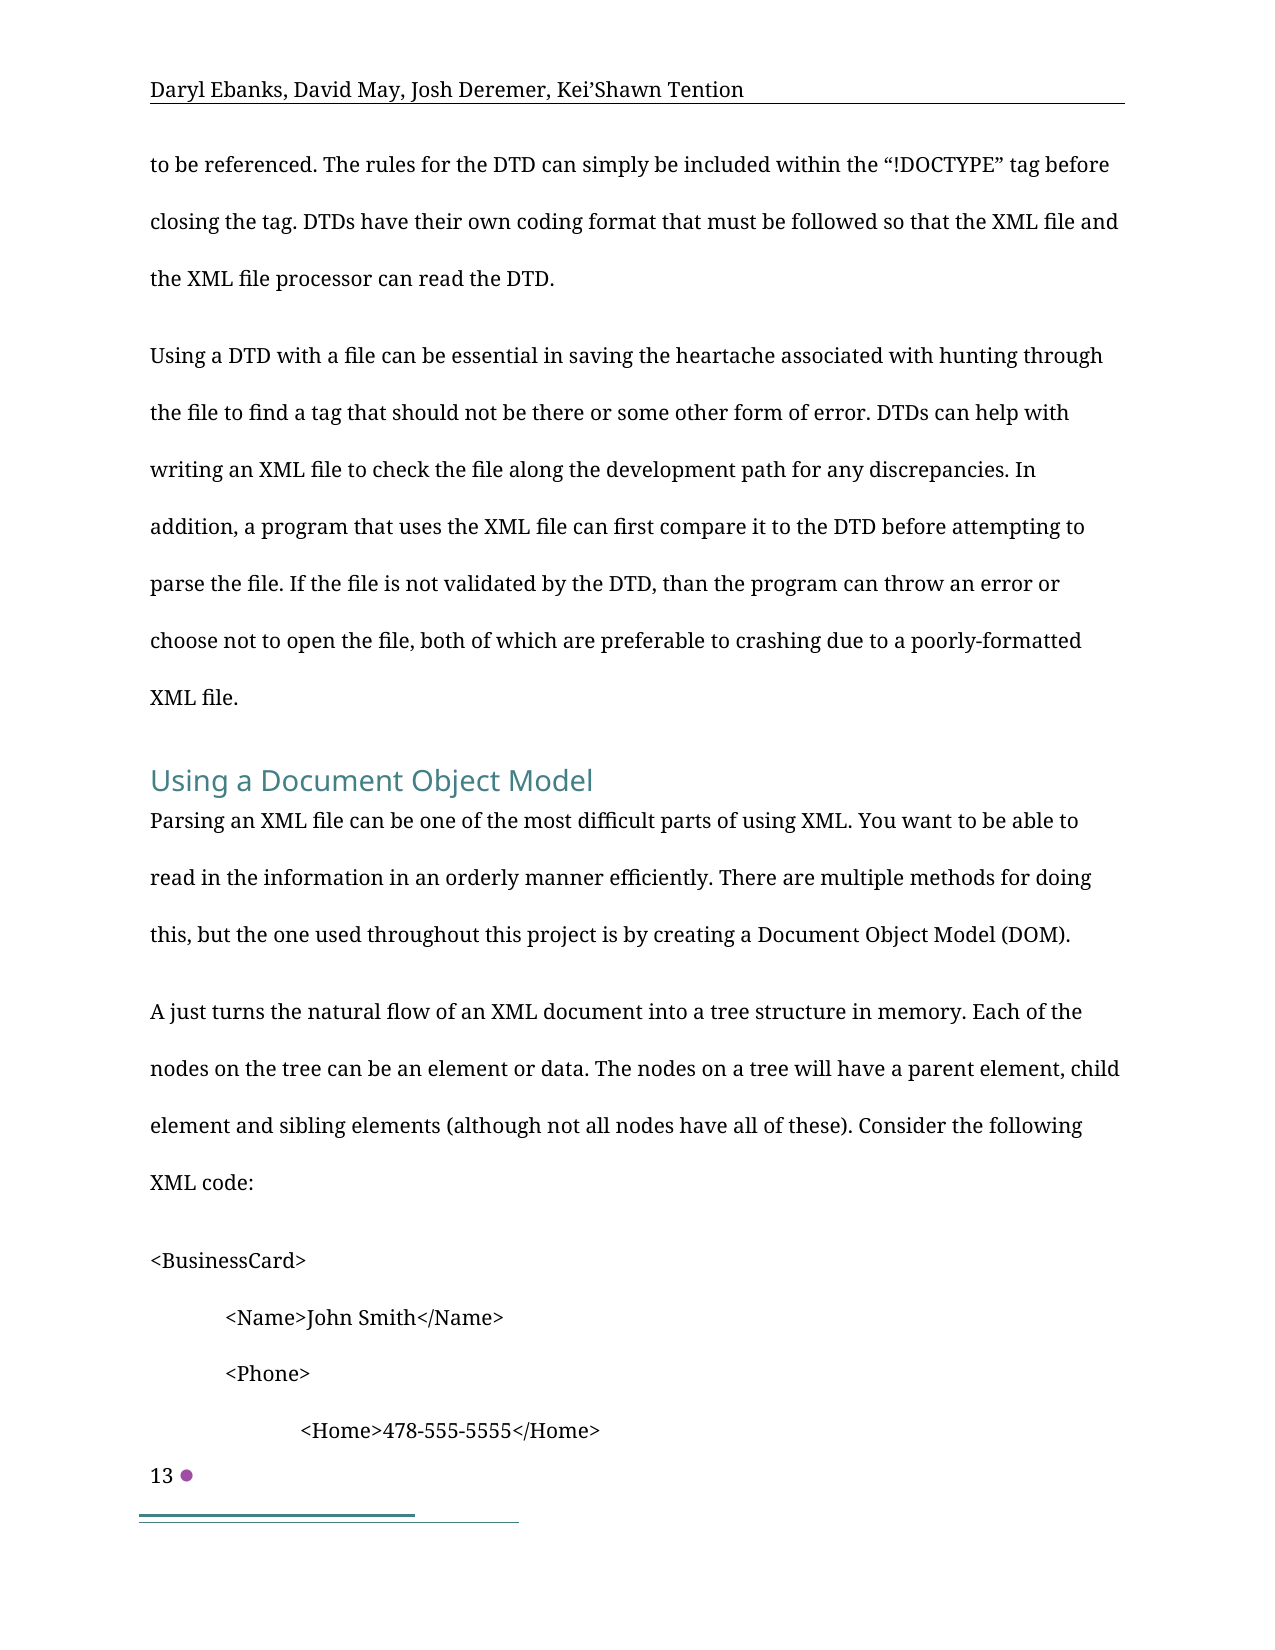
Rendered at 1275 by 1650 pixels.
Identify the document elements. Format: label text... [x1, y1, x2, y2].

subtitle Using a Document Object Model [150, 760, 1125, 800]
text <BusinessCard> <Name>John Smith</Name> <Phone> <Home>478-555-5555</Home> <Work>478-777-7777</Work> <Email>john@smith.com</Email> </BusinessCard> [150, 1246, 1125, 1445]
text Parsing an XML file can be one of the most difficult parts of using XML. You want to be able to read in the information in an orderly manner efficiently. There are multiple methods for doing this, but the one used throughout this project is by creating a Document Object Model (DOM). [150, 806, 1125, 948]
text Using a DTD with a file can be essential in saving the heartache associated with hunting through the file to find a tag that should not be there or some other form of error. DTDs can help with writing an XML file to check the file along the development path for any discrepancies. In addition, a program that uses the XML file can first compare it to the DTD before attempting to parse the file. If the file is not validated by the DTD, than the program can throw an error or choose not to open the file, both of which are preferable to crashing due to a poorly-formatted XML file. [150, 341, 1125, 711]
text A just turns the natural flow of an XML document into a tree structure in memory. Each of the nodes on the tree can be an element or data. The nodes on a tree will have a parent element, child element and sibling elements (although not all nodes have all of these). Consider the following XML code: [150, 997, 1125, 1197]
